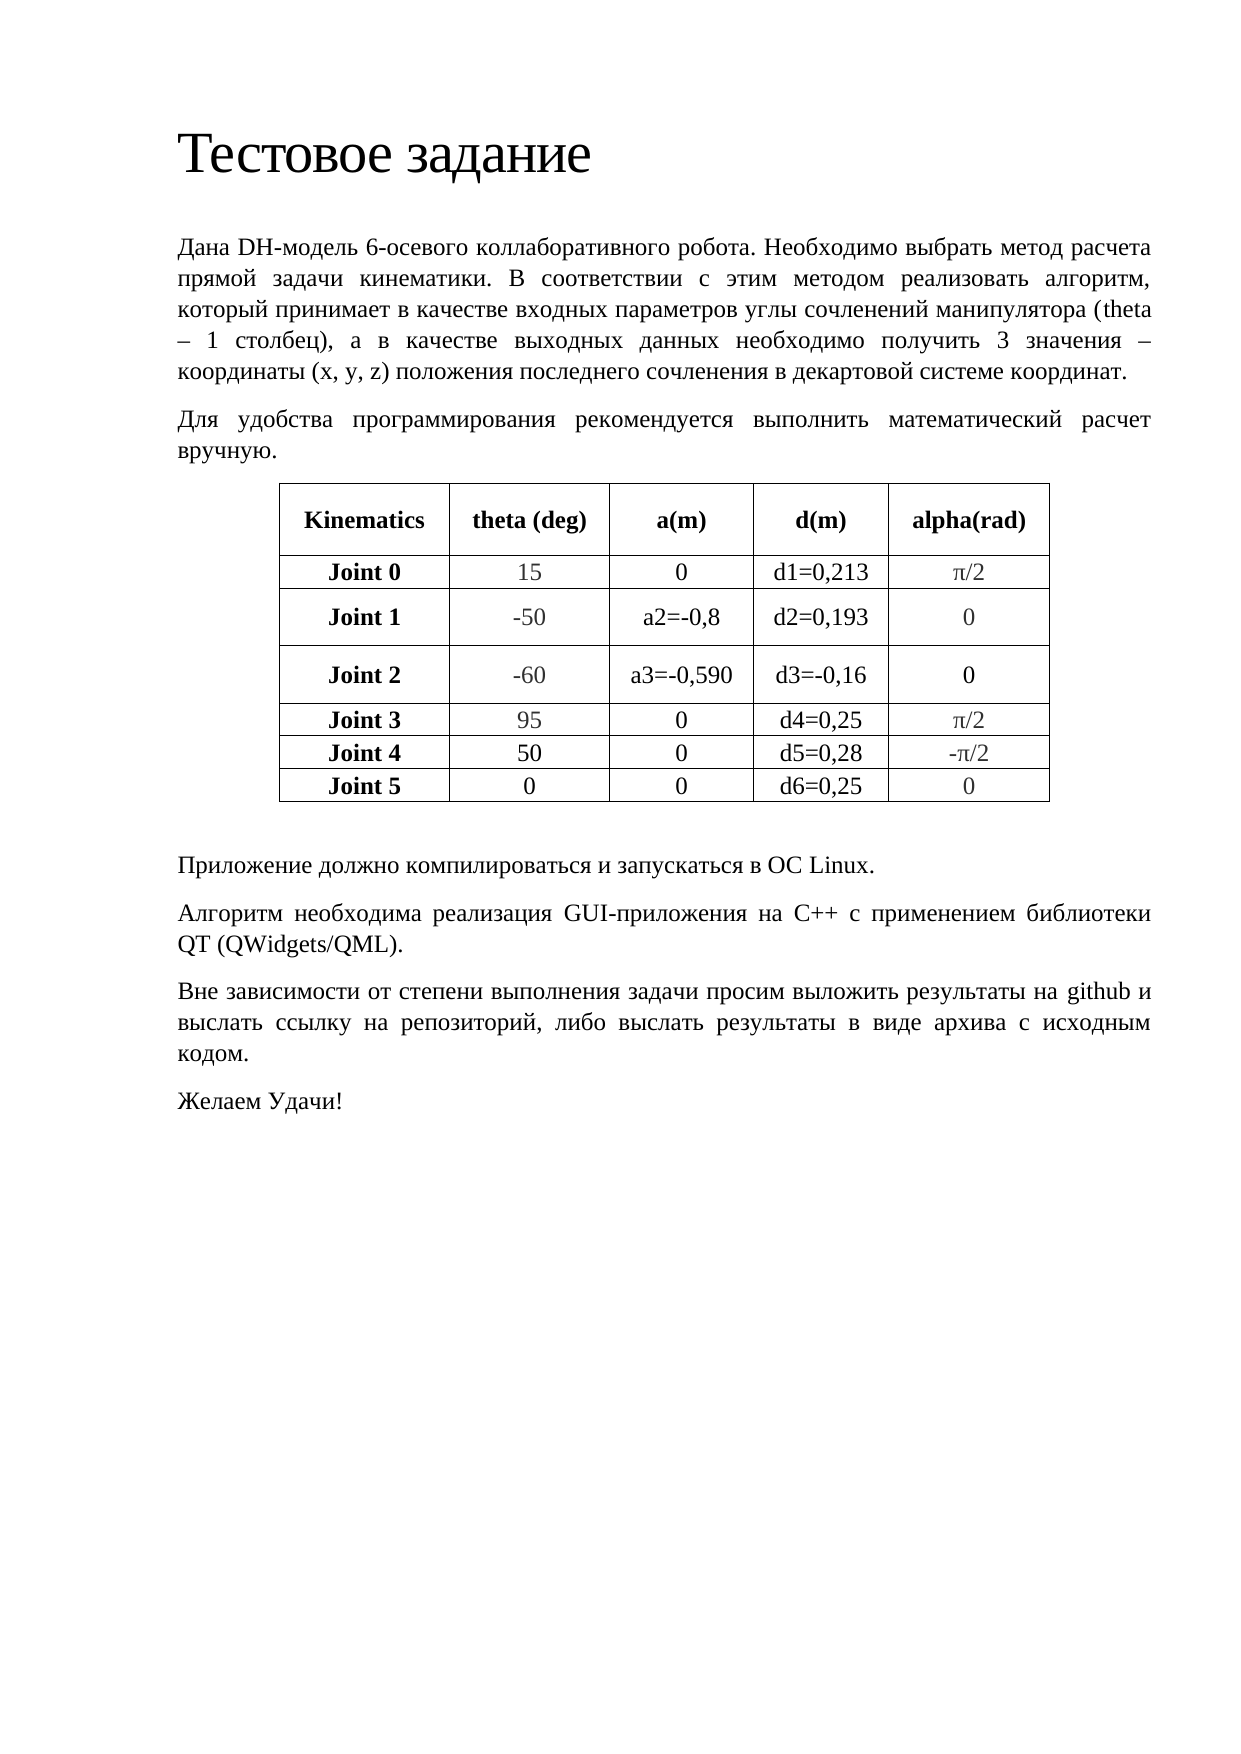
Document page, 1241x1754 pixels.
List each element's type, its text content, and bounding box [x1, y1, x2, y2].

table_cell 0 [610, 704, 753, 735]
table_cell d5=0,28 [754, 736, 888, 768]
table_cell d3=-0,16 [754, 646, 888, 702]
table_cell 0 [450, 769, 609, 801]
table_cell Joint 0 [280, 556, 449, 588]
table_cell 0 [889, 769, 1049, 801]
table_cell -50 [450, 589, 609, 645]
table_cell Joint 3 [280, 704, 449, 735]
table_cell π/2 [889, 704, 1049, 735]
text Желаем Удачи! [177, 1086, 1152, 1115]
text Дана DH-модель 6-осевого коллаборативного робота. Необходимо выбрать метод расчета прямой задачи кинематики. В соответствии с этим методом реализовать алгоритм, который принимает в качестве входных параметров углы сочленений манипулятора (theta – 1 столбец), а в качестве выходных данных необходимо получить 3 значения – координаты (x, y, z) положения последнего сочленения в декартовой системе координат. [177, 232, 1152, 385]
table_cell a3=-0,590 [610, 646, 753, 702]
table_cell -π/2 [889, 736, 1049, 768]
text Для удобства программирования рекомендуется выполнить математический расчет вручную. [177, 404, 1152, 464]
table_cell Joint 1 [280, 589, 449, 645]
table_cell d6=0,25 [754, 769, 888, 801]
table_header alpha(rad) [889, 484, 1049, 555]
table_cell -60 [450, 646, 609, 702]
table_cell d4=0,25 [754, 704, 888, 735]
table_header a(m) [610, 484, 753, 555]
text Приложение должно компилироваться и запускаться в ОС Linux. [177, 850, 1152, 879]
table_cell a2=-0,8 [610, 589, 753, 645]
table_cell 0 [889, 646, 1049, 702]
table_cell π/2 [889, 556, 1049, 588]
table_cell 0 [610, 556, 753, 588]
table_cell 0 [889, 589, 1049, 645]
table_cell 50 [450, 736, 609, 768]
table_header Kinematics [280, 484, 449, 555]
text Вне зависимости от степени выполнения задачи просим выложить результаты на github и выслать ссылку на репозиторий, либо выслать результаты в виде архива с исходным кодом. [177, 976, 1152, 1067]
title Тестовое задание [177, 118, 1152, 185]
table_cell Joint 5 [280, 769, 449, 801]
table_cell 0 [610, 769, 753, 801]
table_cell d2=0,193 [754, 589, 888, 645]
table_cell d1=0,213 [754, 556, 888, 588]
table_cell 95 [450, 704, 609, 735]
table_cell 15 [450, 556, 609, 588]
table_header theta (deg) [450, 484, 609, 555]
table_cell Joint 4 [280, 736, 449, 768]
table_cell Joint 2 [280, 646, 449, 702]
text Алгоритм необходима реализация GUI-приложения на С++ с применением библиотеки QT (QWidgets/QML). [177, 898, 1152, 957]
table_cell 0 [610, 736, 753, 768]
table_header d(m) [754, 484, 888, 555]
